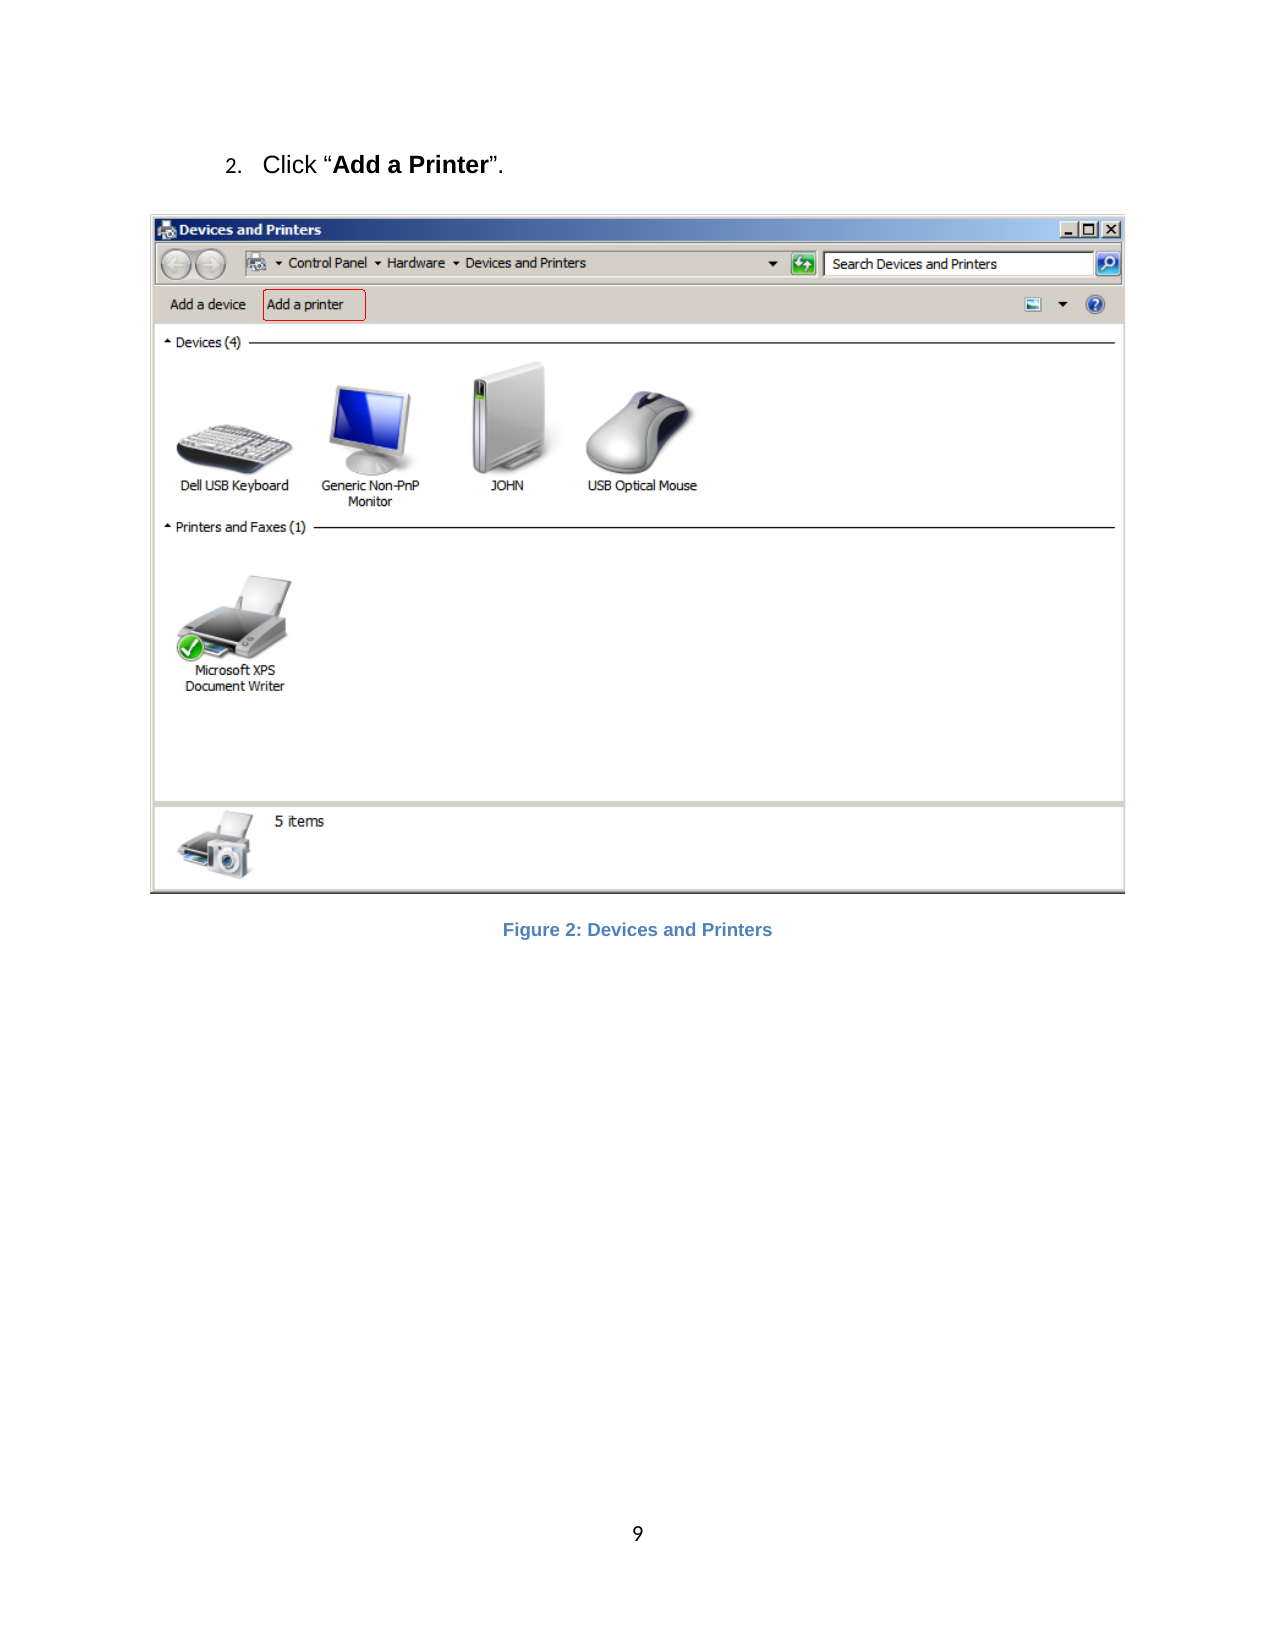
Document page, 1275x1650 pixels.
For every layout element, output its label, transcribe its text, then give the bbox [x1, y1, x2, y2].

text Figure 2: Devices and Printers [150, 919, 1125, 940]
list Click “Add a Printer”. [225, 150, 1125, 179]
picture [150, 214, 1125, 894]
